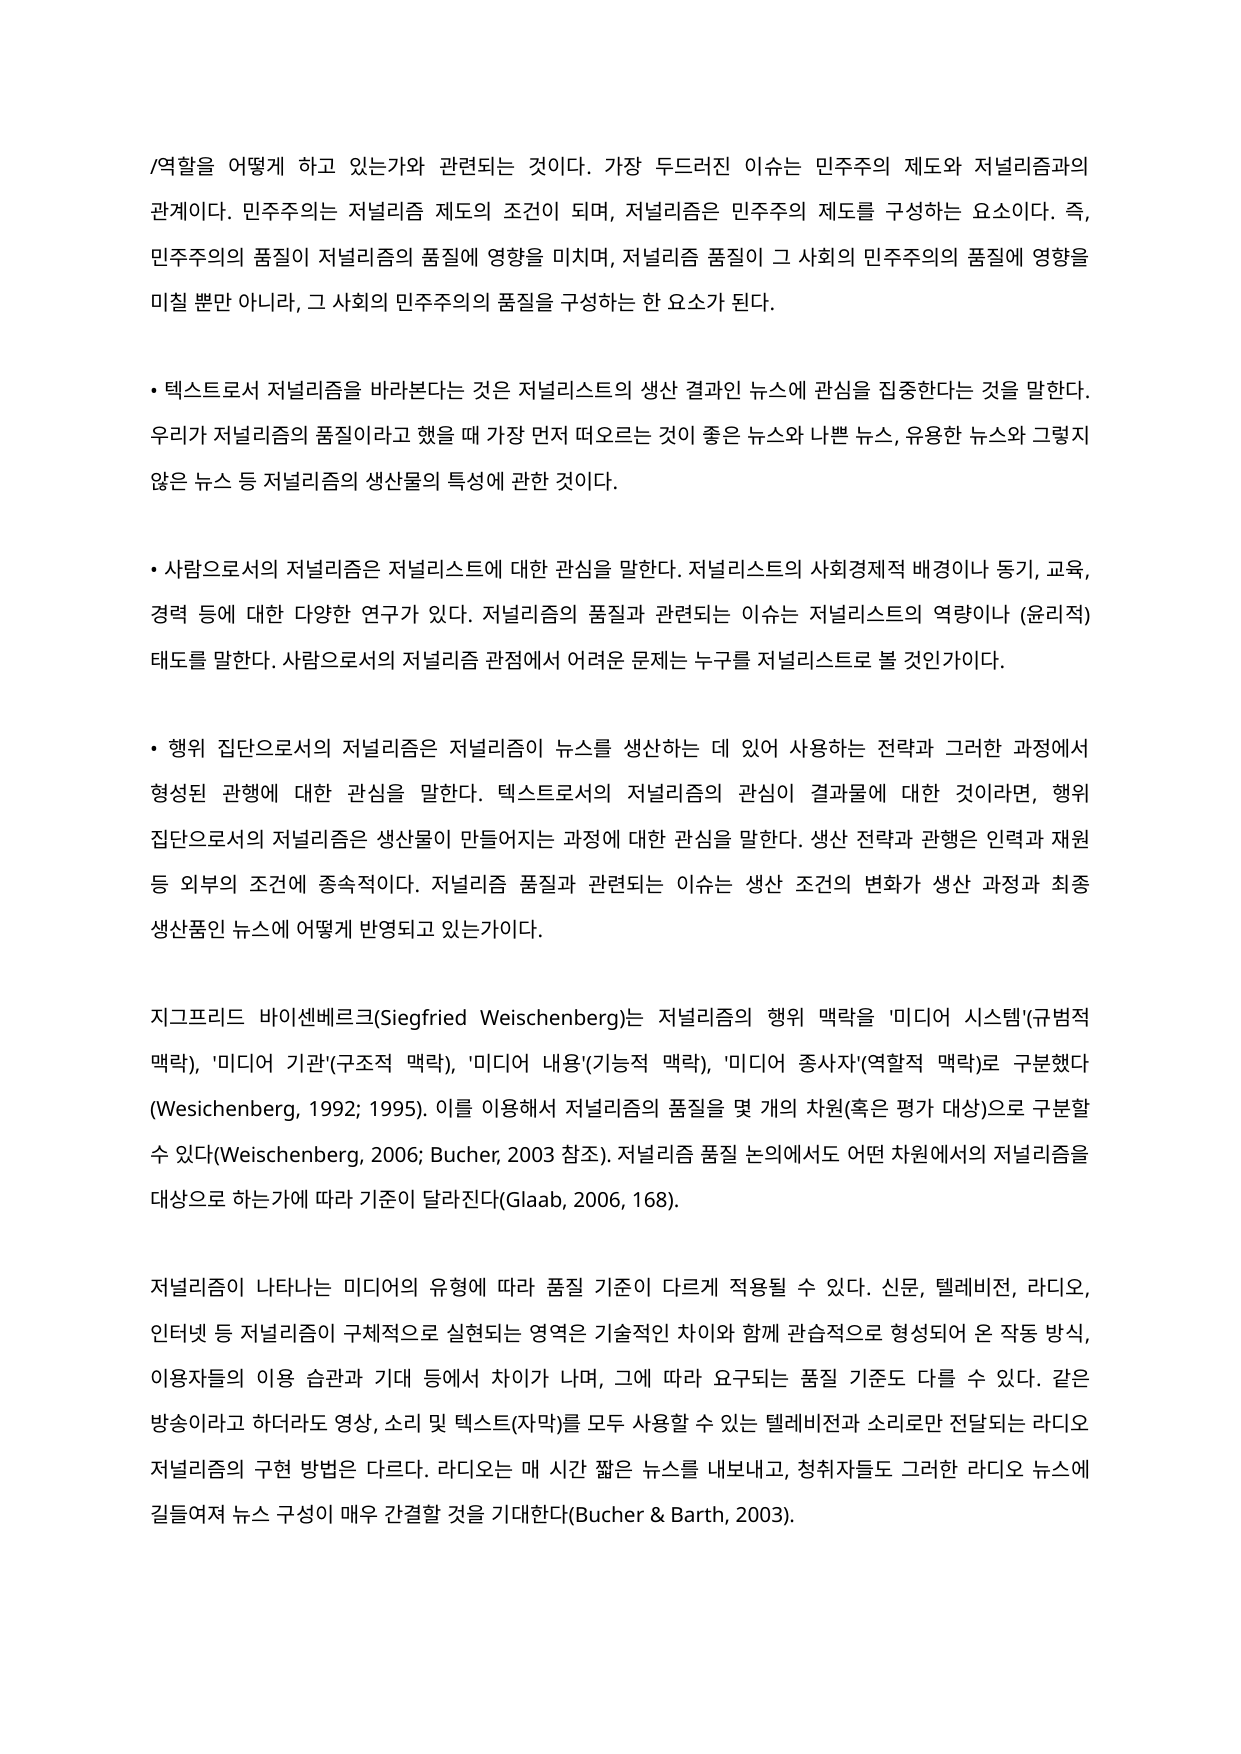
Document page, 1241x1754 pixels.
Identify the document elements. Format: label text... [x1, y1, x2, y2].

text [150, 150, 1090, 317]
text • 사람으로서의 저널리즘은 저널리스트에 대한 관심을 말한다. 저널리스트의 사회경제적 배경이나 동기, 교육, 경력 등에 대한 다양한 연구가 있다. 저널리즘의 품질과 관련되는 이슈는 저널리스트의 역량이나 (윤리적) 태도를 말한다. 사람으로서의 저널리즘 관점에서 어려운 문제는 누구를 저널리스트로 볼 것인가이다. [150, 553, 1090, 674]
text • 텍스트로서 저널리즘을 바라본다는 것은 저널리스트의 생산 결과인 뉴스에 관심을 집중한다는 것을 말한다. 우리가 저널리즘의 품질이라고 했을 때 가장 먼저 떠오르는 것이 좋은 뉴스와 나쁜 뉴스, 유용한 뉴스와 그렇지 않은 뉴스 등 저널리즘의 생산물의 특성에 관한 것이다. [150, 374, 1090, 495]
text 지그프리드 바이센베르크(Siegfried Weischenberg)는 저널리즘의 행위 맥락을 '미디어 시스템'(규범적 맥락), '미디어 기관'(구조적 맥락), '미디어 내용'(기능적 맥락), '미디어 종사자'(역할적 맥락)로 구분했다(Wesichenberg, 1992; 1995). 이를 이용해서 저널리즘의 품질을 몇 개의 차원(혹은 평가 대상)으로 구분할 수 있다(Weischenberg, 2006; Bucher, 2003 참조). 저널리즘 품질 논의에서도 어떤 차원에서의 저널리즘을 대상으로 하는가에 따라 기준이 달라진다(Glaab, 2006, 168). [150, 1002, 1090, 1214]
text 저널리즘이 나타나는 미디어의 유형에 따라 품질 기준이 다르게 적용될 수 있다. 신문, 텔레비전, 라디오, 인터넷 등 저널리즘이 구체적으로 실현되는 영역은 기술적인 차이와 함께 관습적으로 형성되어 온 작동 방식, 이용자들의 이용 습관과 기대 등에서 차이가 나며, 그에 따라 요구되는 품질 기준도 다를 수 있다. 같은 방송이라고 하더라도 영상, 소리 및 텍스트(자막)를 모두 사용할 수 있는 텔레비전과 소리로만 전달되는 라디오 저널리즘의 구현 방법은 다르다. 라디오는 매 시간 짧은 뉴스를 내보내고, 청취자들도 그러한 라디오 뉴스에 길들여져 뉴스 구성이 매우 간결할 것을 기대한다(Bucher & Barth, 2003). [150, 1271, 1090, 1529]
text • 행위 집단으로서의 저널리즘은 저널리즘이 뉴스를 생산하는 데 있어 사용하는 전략과 그러한 과정에서 형성된 관행에 대한 관심을 말한다. 텍스트로서의 저널리즘의 관심이 결과물에 대한 것이라면, 행위 집단으로서의 저널리즘은 생산물이 만들어지는 과정에 대한 관심을 말한다. 생산 전략과 관행은 인력과 재원 등 외부의 조건에 종속적이다. 저널리즘 품질과 관련되는 이슈는 생산 조건의 변화가 생산 과정과 최종 생산품인 뉴스에 어떻게 반영되고 있는가이다. [150, 732, 1090, 944]
